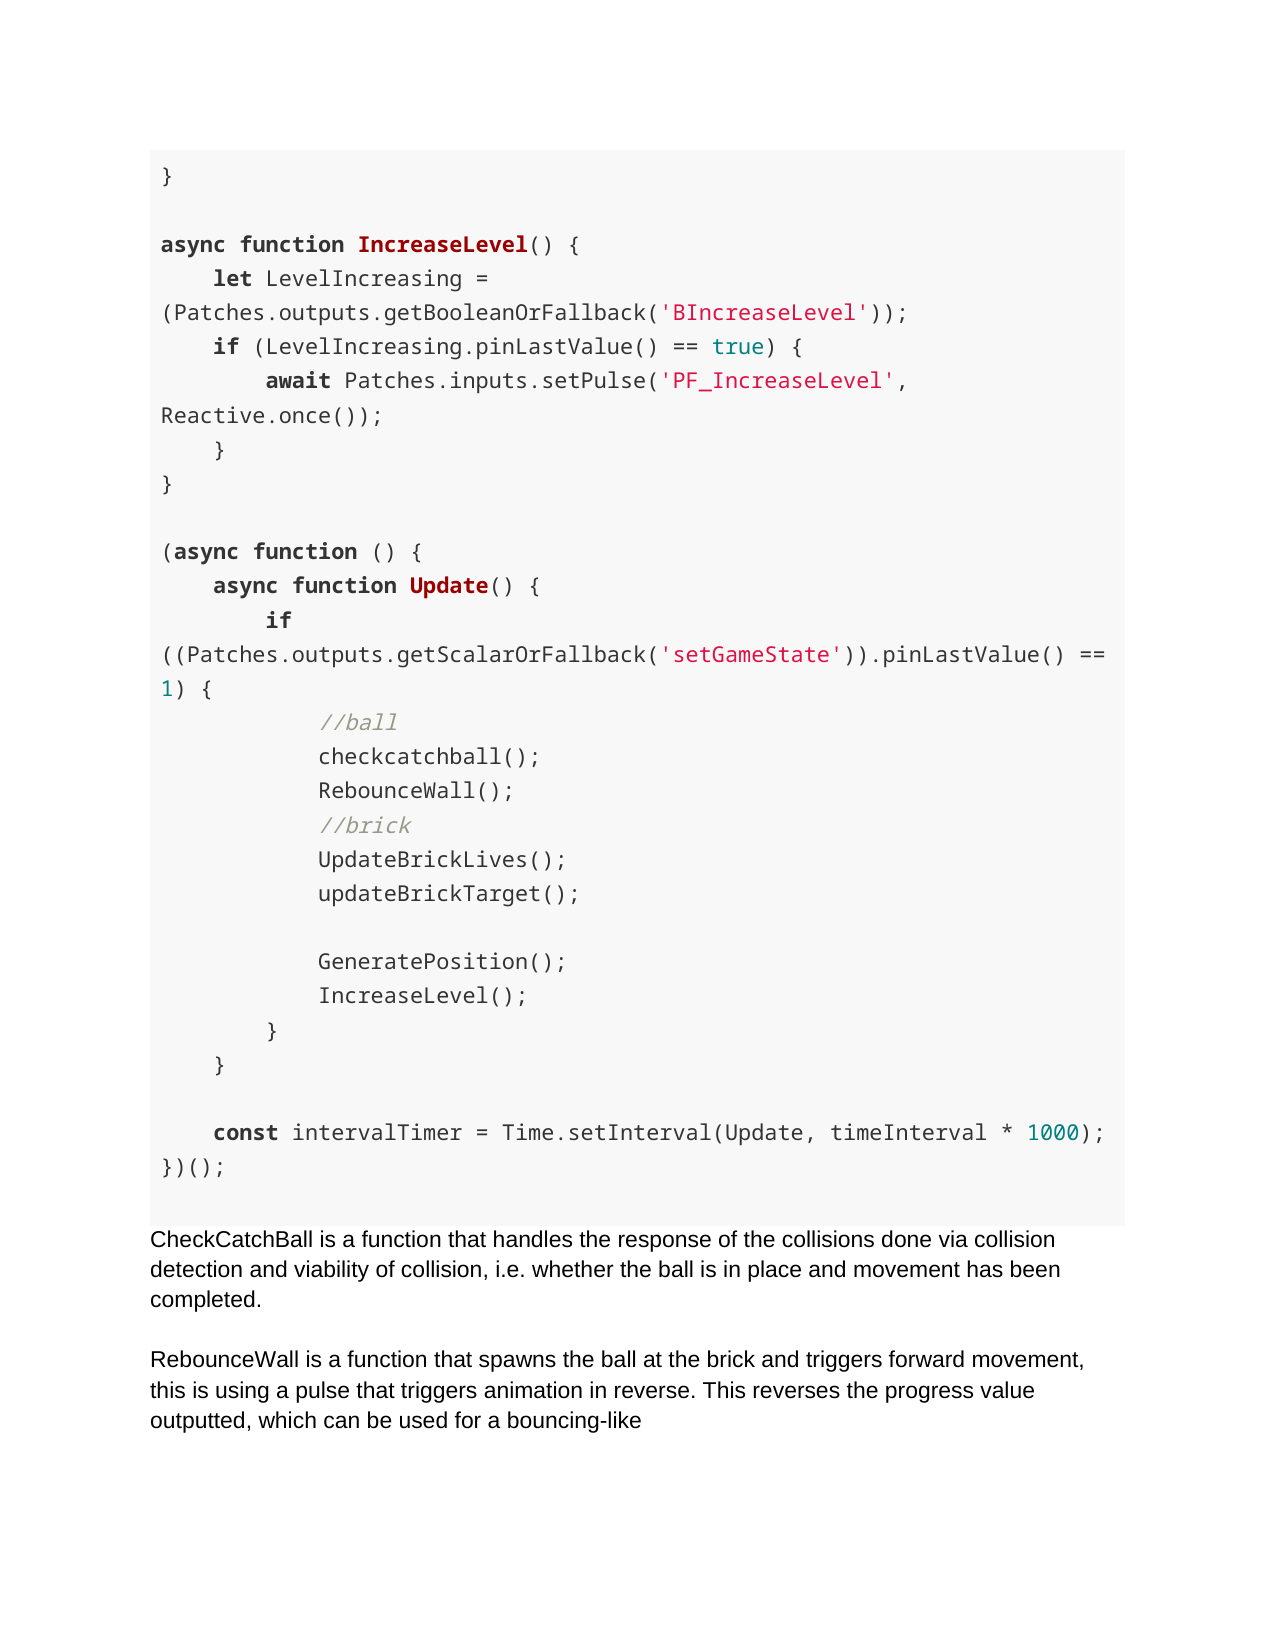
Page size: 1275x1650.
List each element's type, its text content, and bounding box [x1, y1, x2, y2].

text RebounceWall is a function that spawns the ball at the brick and triggers forward movement, this is using a pulse that triggers animation in reverse. This reverses the progress value outputted, which can be used for a bouncing-like [150, 1346, 1125, 1433]
text CheckCatchBall is a function that handles the response of the collisions done via collision detection and viability of collision, i.e. whether the ball is in place and movement has been completed. [150, 1226, 1125, 1312]
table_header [150, 150, 1125, 1226]
